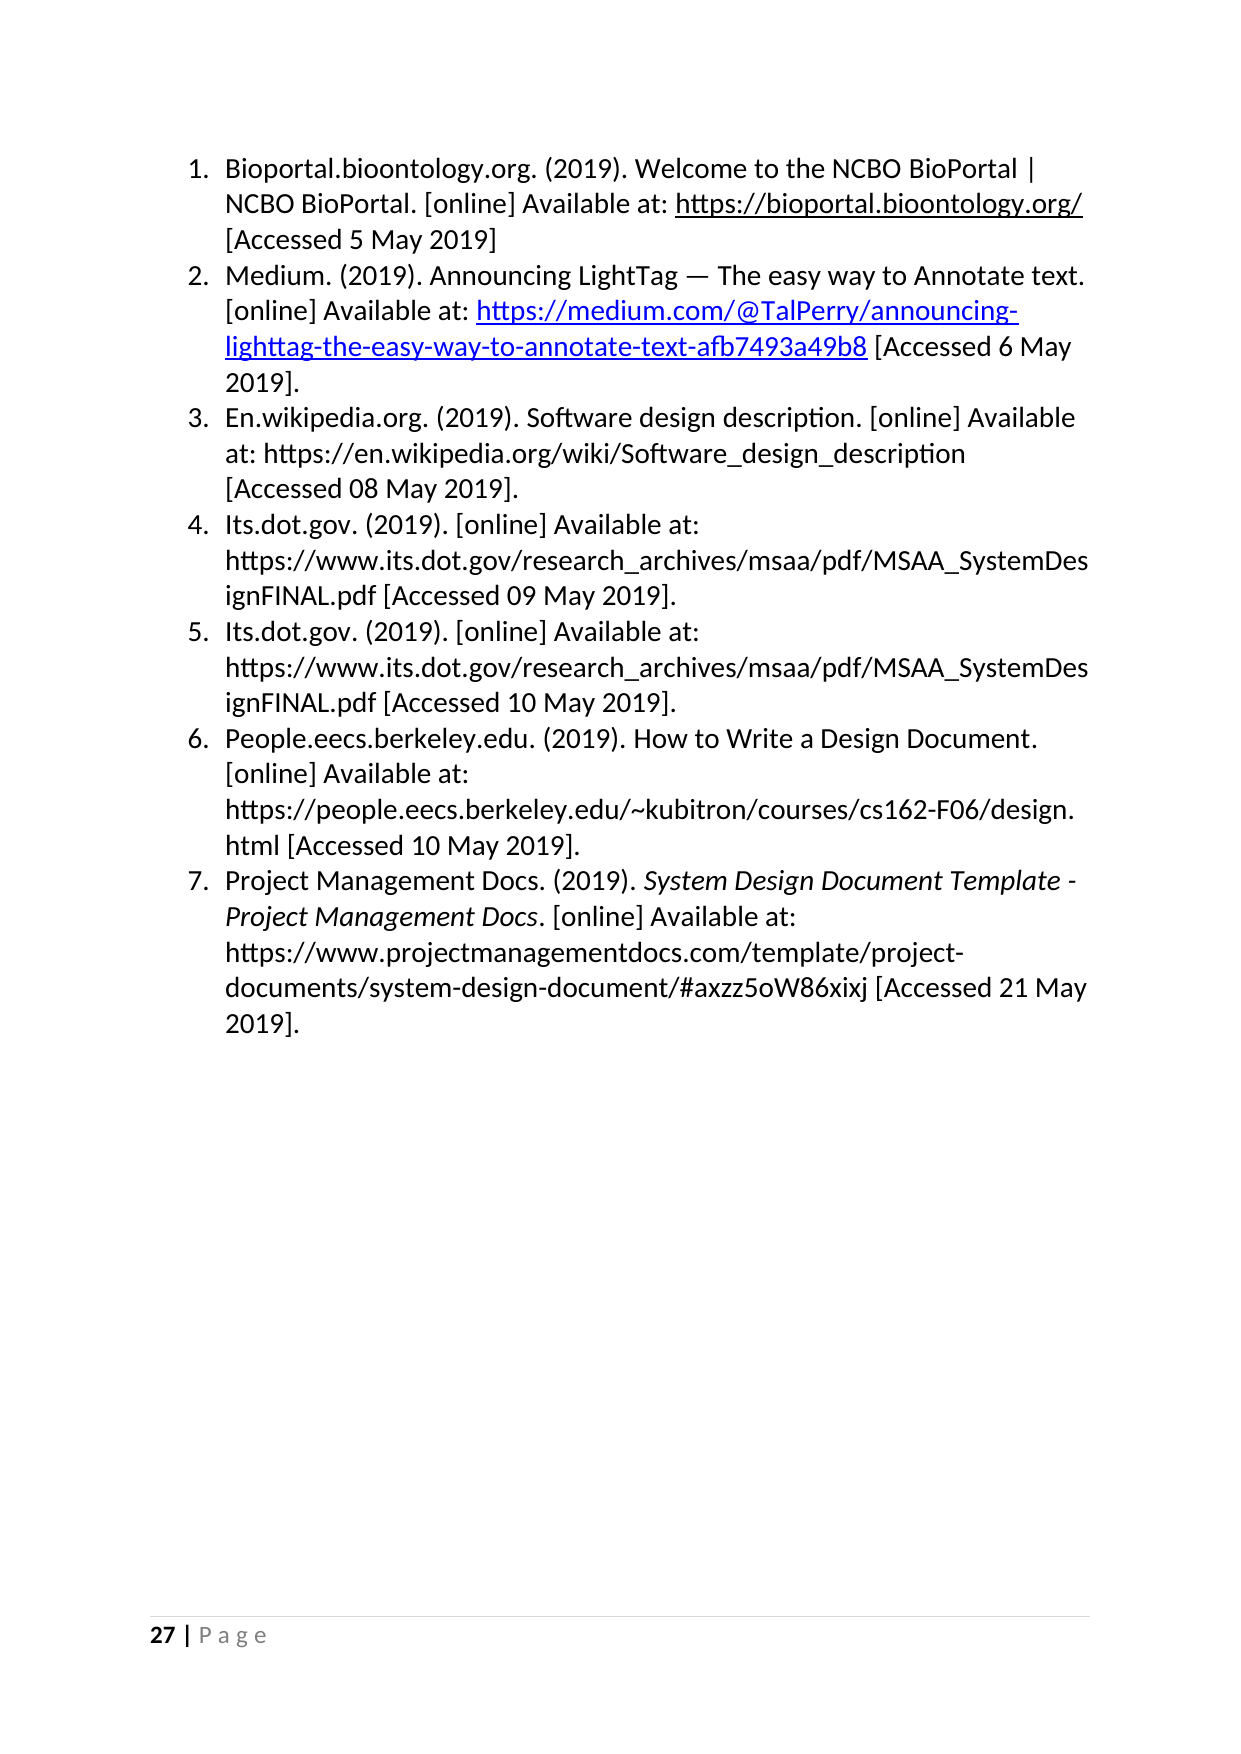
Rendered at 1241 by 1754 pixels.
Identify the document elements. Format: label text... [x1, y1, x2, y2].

list People.eecs.berkeley.edu. (2019). How to Write a Design Document. [online] Available at: https://people.eecs.berkeley.edu/~kubitron/courses/cs162-F06/design.html [Accessed 10 May 2019]. [187, 720, 1090, 862]
list Its.dot.gov. (2019). [online] Available at: https://www.its.dot.gov/research_archives/msaa/pdf/MSAA_SystemDesignFINAL.pdf [Accessed 09 May 2019]. [187, 506, 1090, 613]
list Project Management Docs. (2019). System Design Document Template - Project Management Docs. [online] Available at: https://www.projectmanagementdocs.com/template/project-documents/system-design-document/#axzz5oW86xixj [Accessed 21 May 2019]. [187, 862, 1090, 1041]
list En.wikipedia.org. (2019). Software design description. [online] Available at: https://en.wikipedia.org/wiki/Software_design_description [Accessed 08 May 2019]. [187, 399, 1090, 506]
list Medium. (2019). Announcing LightTag — The easy way to Annotate text. [online] Available at: https://medium.com/@TalPerry/announcing-lighttag-the-easy-way-to-annotate-text-afb7493a49b8 [Accessed 6 May 2019]. [187, 257, 1090, 399]
list Bioportal.bioontology.org. (2019). Welcome to the NCBO BioPortal | NCBO BioPortal. [online] Available at: https://bioportal.bioontology.org/ [Accessed 5 May 2019] [187, 150, 1090, 257]
list Its.dot.gov. (2019). [online] Available at: https://www.its.dot.gov/research_archives/msaa/pdf/MSAA_SystemDesignFINAL.pdf [Accessed 10 May 2019]. [187, 613, 1090, 720]
